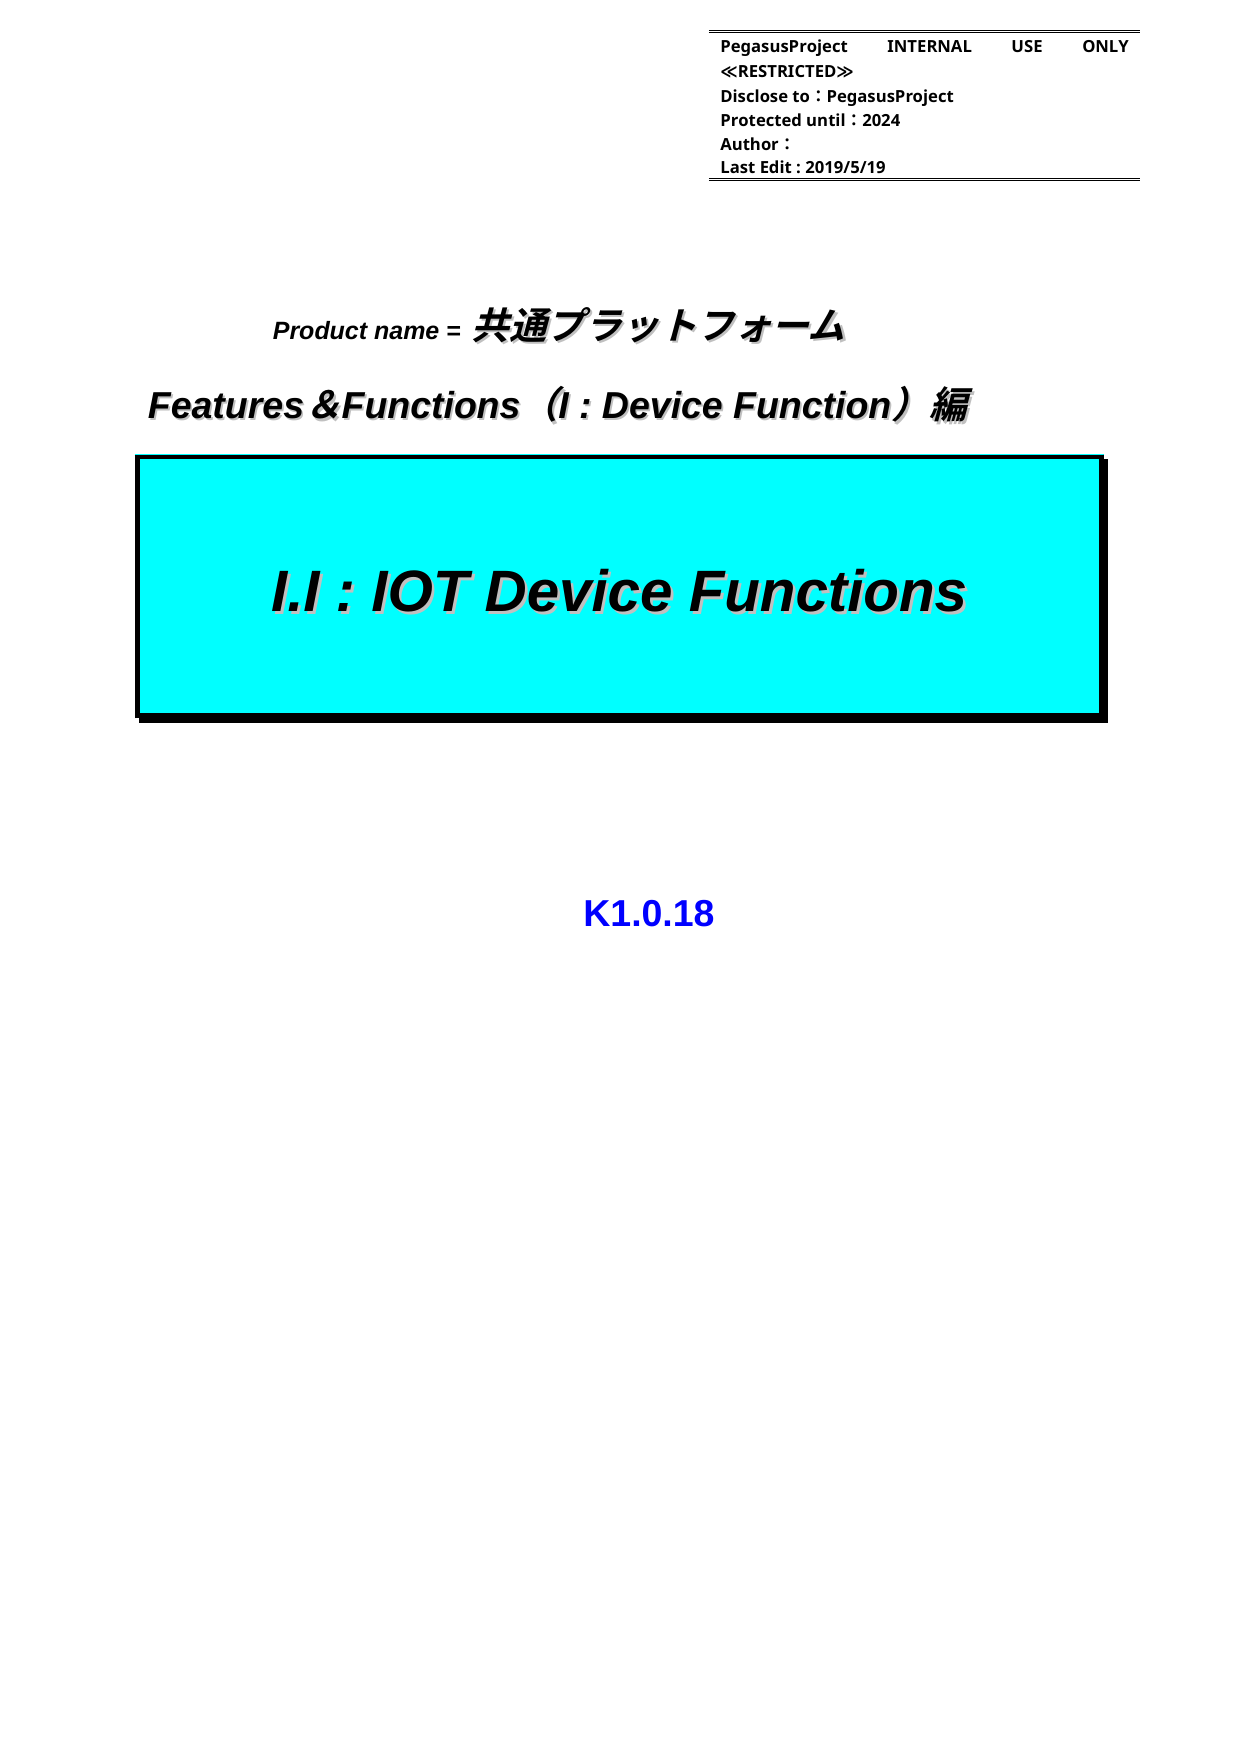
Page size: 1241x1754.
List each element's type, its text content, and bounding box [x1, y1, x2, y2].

text I.I : IOT Device Functions [140, 459, 1099, 713]
title Product name = 共通プラットフォーム [148, 296, 1150, 350]
text K1.0.18 [148, 891, 1150, 934]
title Features＆Functions（I : Device Function）編 [148, 375, 1150, 429]
